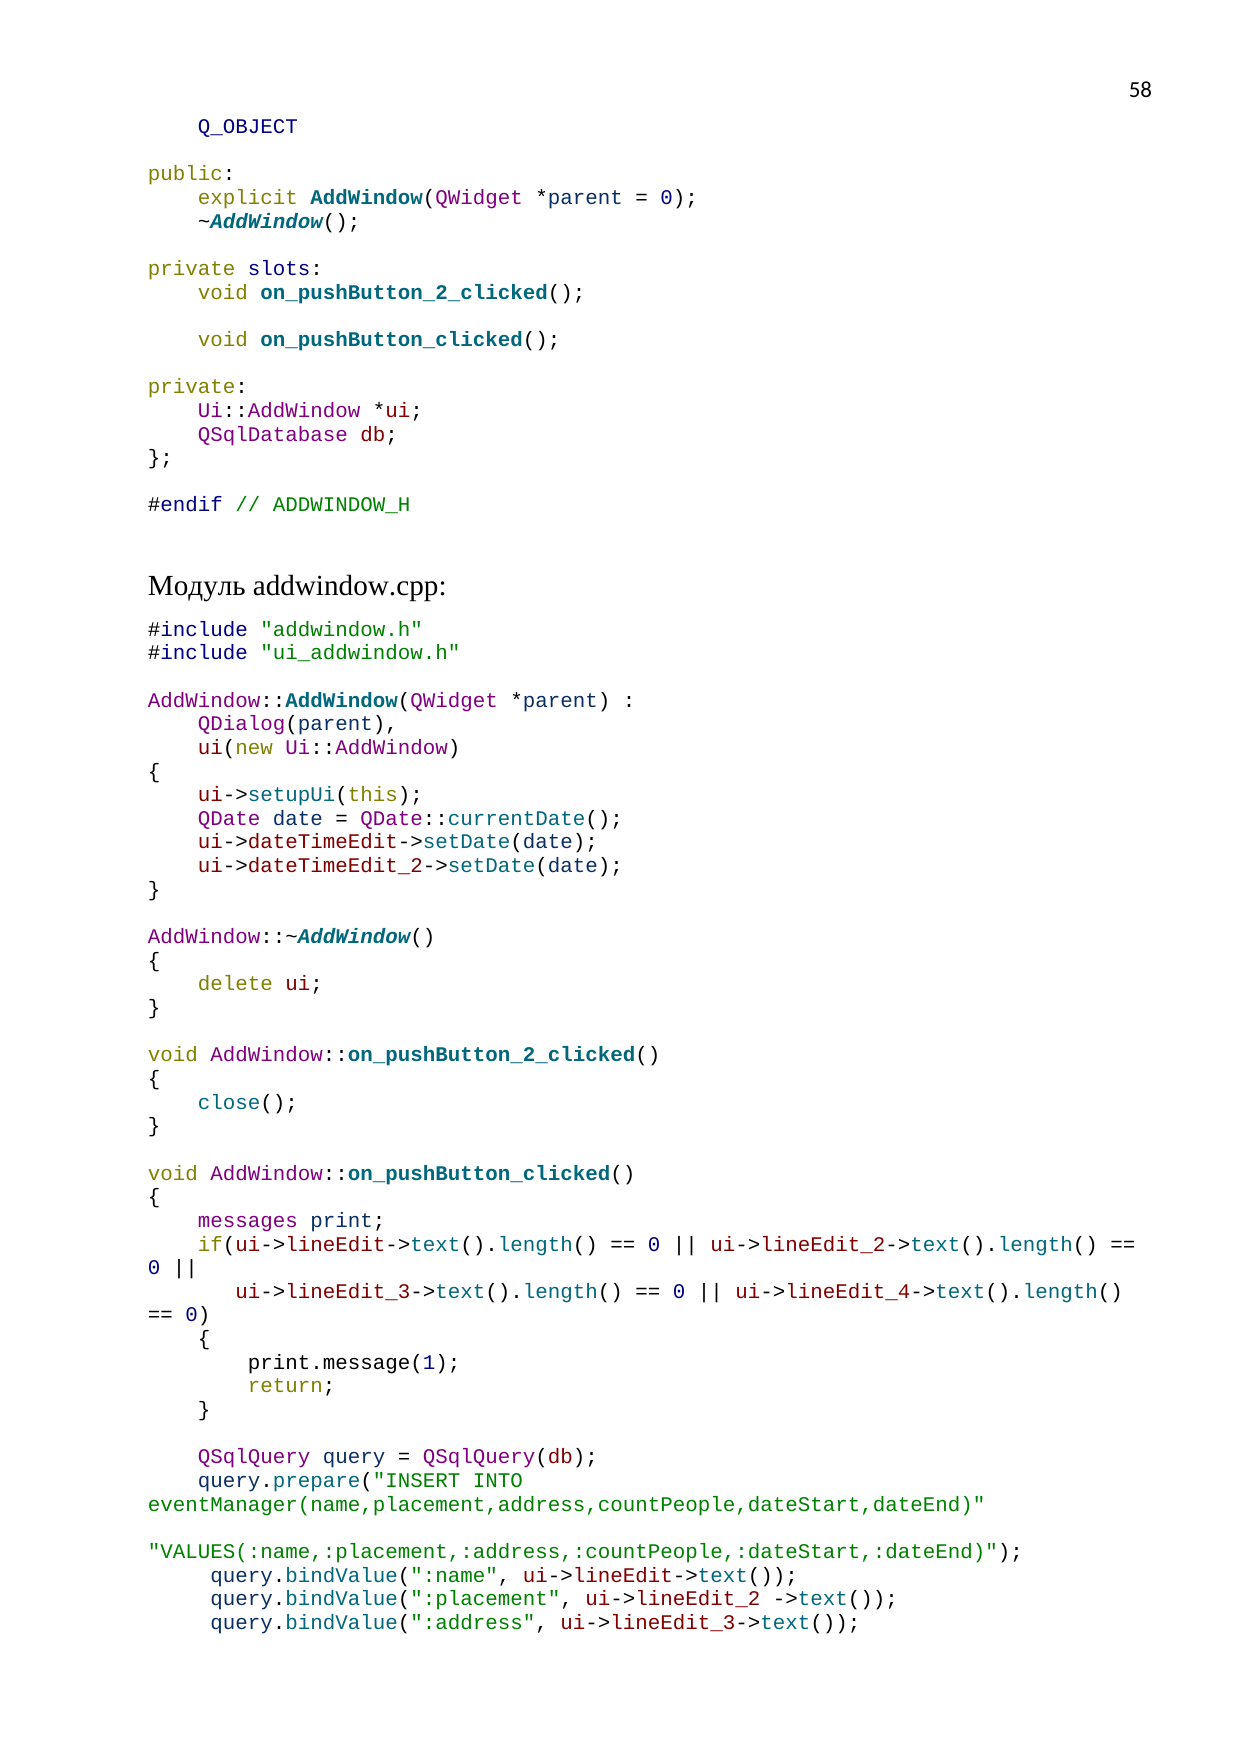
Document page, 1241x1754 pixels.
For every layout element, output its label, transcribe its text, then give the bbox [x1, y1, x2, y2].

text { [148, 1328, 1152, 1352]
text QSqlDatabase db; [148, 423, 1152, 447]
text void AddWindow::on_pushButton_2_clicked() [635, 1044, 1152, 1068]
text ui->setupUi(this); [148, 784, 1152, 808]
text public: [148, 163, 1152, 187]
text }; [148, 447, 1152, 471]
text query.prepare("INSERT INTO eventManager(name,placement,address,countPeople,dateStart,dateEnd)" [148, 1470, 1152, 1517]
text query.bindValue(":name", ui->lineEdit->text()); [148, 1564, 1152, 1588]
text AddWindow::AddWindow(QWidget *parent) : [148, 690, 285, 713]
text #endif // ADDWINDOW_H [148, 494, 1152, 518]
text AddWindow::~AddWindow() [148, 926, 298, 950]
text close(); [148, 1092, 1152, 1115]
text ui->dateTimeEdit->setDate(date); [148, 832, 1152, 855]
text Q_OBJECT [148, 116, 1152, 140]
text { [148, 1068, 1152, 1092]
text QDate date = QDate::currentDate(); [148, 808, 1152, 832]
text QSqlQuery query = QSqlQuery(db); [148, 1446, 1152, 1470]
text ui->dateTimeEdit_2->setDate(date); [148, 855, 1152, 879]
text { [148, 1186, 1152, 1210]
text ui->lineEdit_3->text().length() == 0 || ui->lineEdit_4->text().length() == 0) [148, 1281, 1152, 1328]
text messages print; [148, 1210, 1152, 1233]
text ui(new Ui::AddWindow) [148, 737, 1152, 761]
text explicit AddWindow(QWidget *parent = 0); [148, 187, 1152, 211]
text #include "ui_addwindow.h" [148, 642, 1152, 666]
text private: [148, 376, 1152, 400]
text } [148, 879, 1152, 902]
text AddWindow::~AddWindow() [410, 926, 1152, 950]
text private slots: [148, 258, 1152, 282]
text void on_pushButton_2_clicked(); [148, 282, 1152, 305]
text AddWindow::AddWindow(QWidget *parent) : [398, 690, 1152, 713]
text } [148, 1115, 1152, 1139]
text ~AddWindow(); [148, 211, 1152, 234]
text { [148, 761, 1152, 784]
text "VALUES(:name,:placement,:address,:countPeople,:dateStart,:dateEnd)"); [148, 1517, 1152, 1564]
text Ui::AddWindow *ui; [148, 400, 1152, 423]
text if(ui->lineEdit->text().length() == 0 || ui->lineEdit_2->text().length() == 0 || [148, 1233, 1152, 1281]
text Модуль addwindow.cpp: [148, 568, 1152, 602]
text QDialog(parent), [148, 713, 1152, 737]
text print.message(1); [148, 1352, 1152, 1375]
text return; [148, 1375, 1152, 1399]
text { [148, 950, 1152, 973]
text query.bindValue(":placement", ui->lineEdit_2 ->text()); [148, 1588, 1152, 1612]
text query.bindValue(":address", ui->lineEdit_3->text()); [148, 1612, 1152, 1636]
text void AddWindow::on_pushButton_clicked() [610, 1163, 1152, 1186]
text void AddWindow::on_pushButton_clicked() [148, 1163, 348, 1186]
text void AddWindow::on_pushButton_2_clicked() [148, 1044, 348, 1068]
text #include "addwindow.h" [148, 619, 1152, 642]
text delete ui; [148, 973, 1152, 997]
text } [148, 1399, 1152, 1423]
text void on_pushButton_clicked(); [148, 329, 1152, 353]
text } [148, 997, 1152, 1021]
